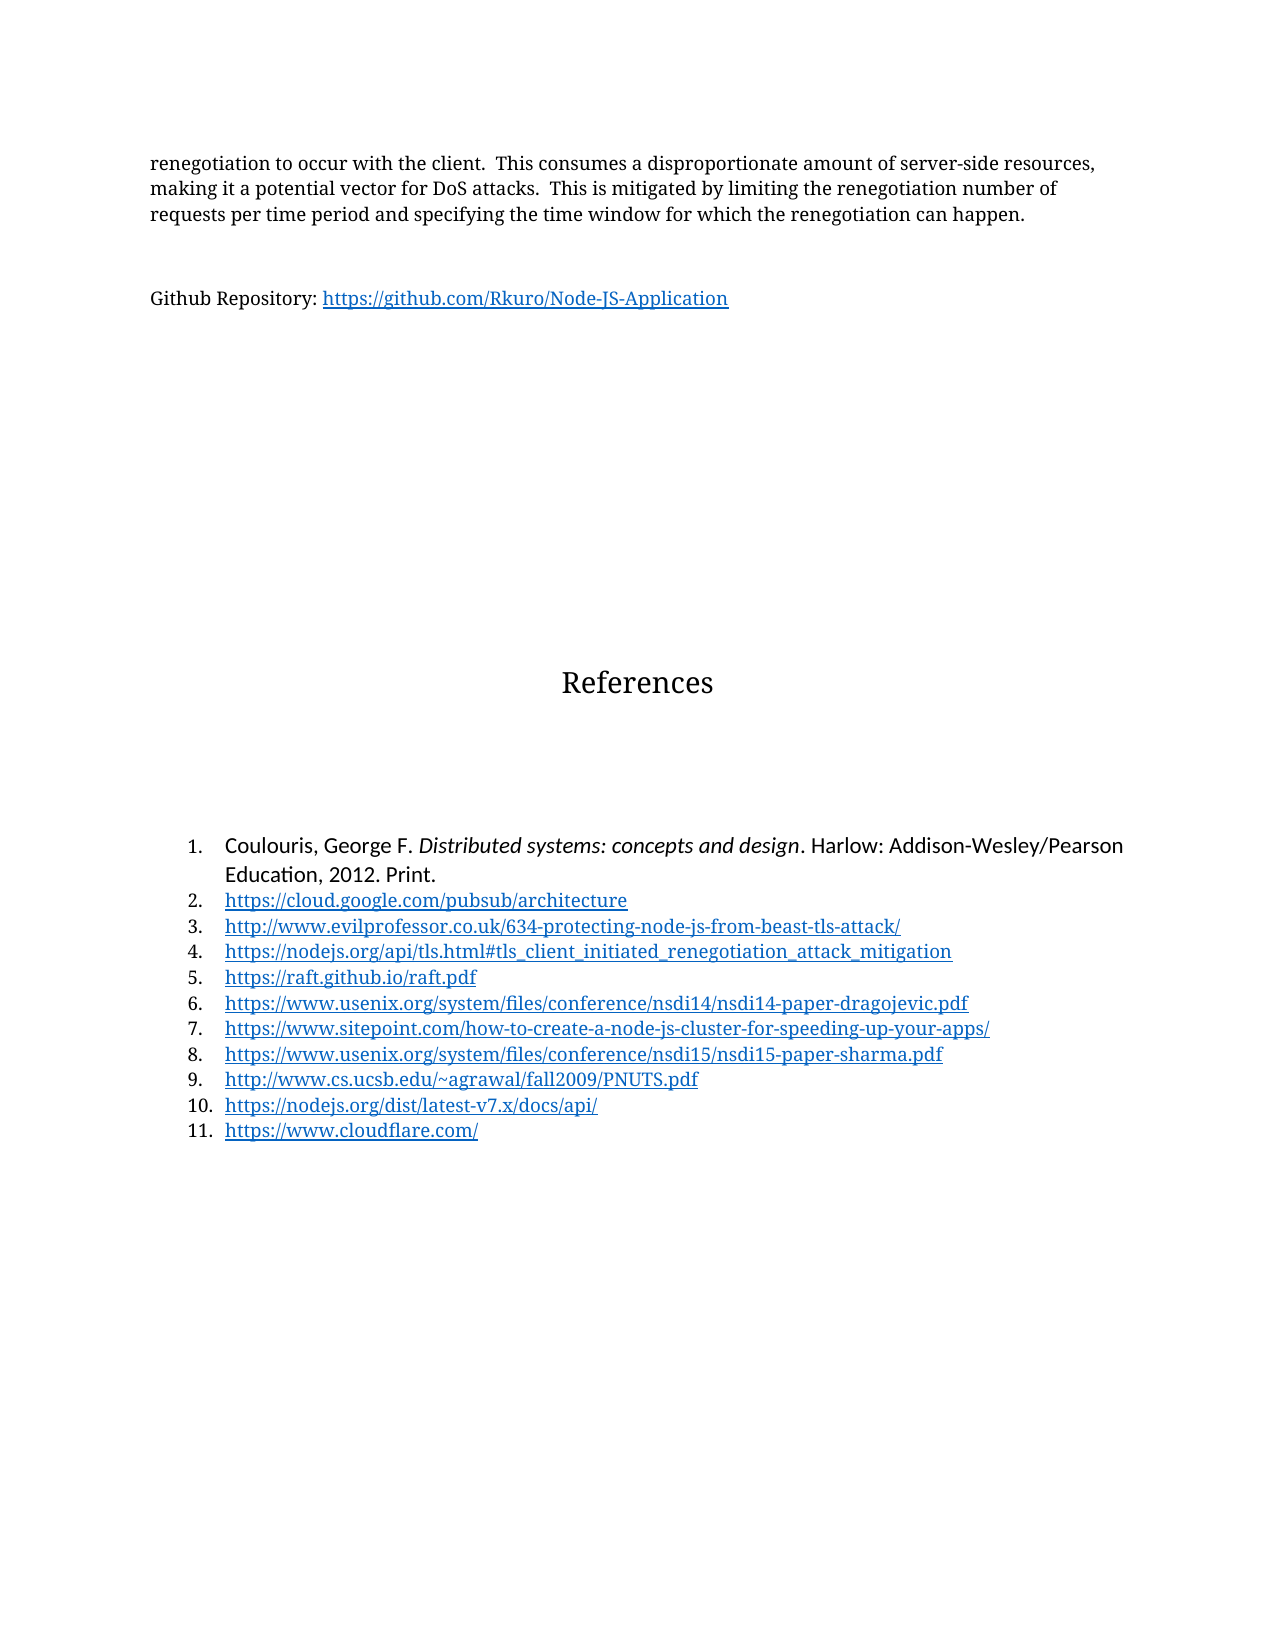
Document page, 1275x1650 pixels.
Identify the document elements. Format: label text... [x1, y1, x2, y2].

text Github Repository: https://github.com/Rkuro/Node-JS-Application [150, 285, 1125, 311]
list http://www.cs.ucsb.edu/~agrawal/fall2009/PNUTS.pdf [187, 1066, 1125, 1092]
list https://www.usenix.org/system/files/conference/nsdi15/nsdi15-paper-sharma.pdf [187, 1041, 1125, 1066]
list https://cloud.google.com/pubsub/architecture [187, 888, 1125, 913]
list https://nodejs.org/dist/latest-v7.x/docs/api/ [187, 1092, 1125, 1117]
list Coulouris, George F. Distributed systems: concepts and design. Harlow: Addison-Wesley/Pearson Education, 2012. Print. [187, 832, 1125, 888]
list https://nodejs.org/api/tls.html#tls_client_initiated_renegotiation_attack_mitigation [187, 939, 1125, 964]
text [150, 150, 1125, 227]
text References [150, 623, 1125, 702]
list https://www.cloudflare.com/ [187, 1117, 1125, 1143]
list https://www.usenix.org/system/files/conference/nsdi14/nsdi14-paper-dragojevic.pdf [187, 990, 1125, 1015]
list https://www.sitepoint.com/how-to-create-a-node-js-cluster-for-speeding-up-your-apps/ [187, 1015, 1125, 1041]
list http://www.evilprofessor.co.uk/634-protecting-node-js-from-beast-tls-attack/ [187, 913, 1125, 939]
list https://raft.github.io/raft.pdf [187, 964, 1125, 990]
